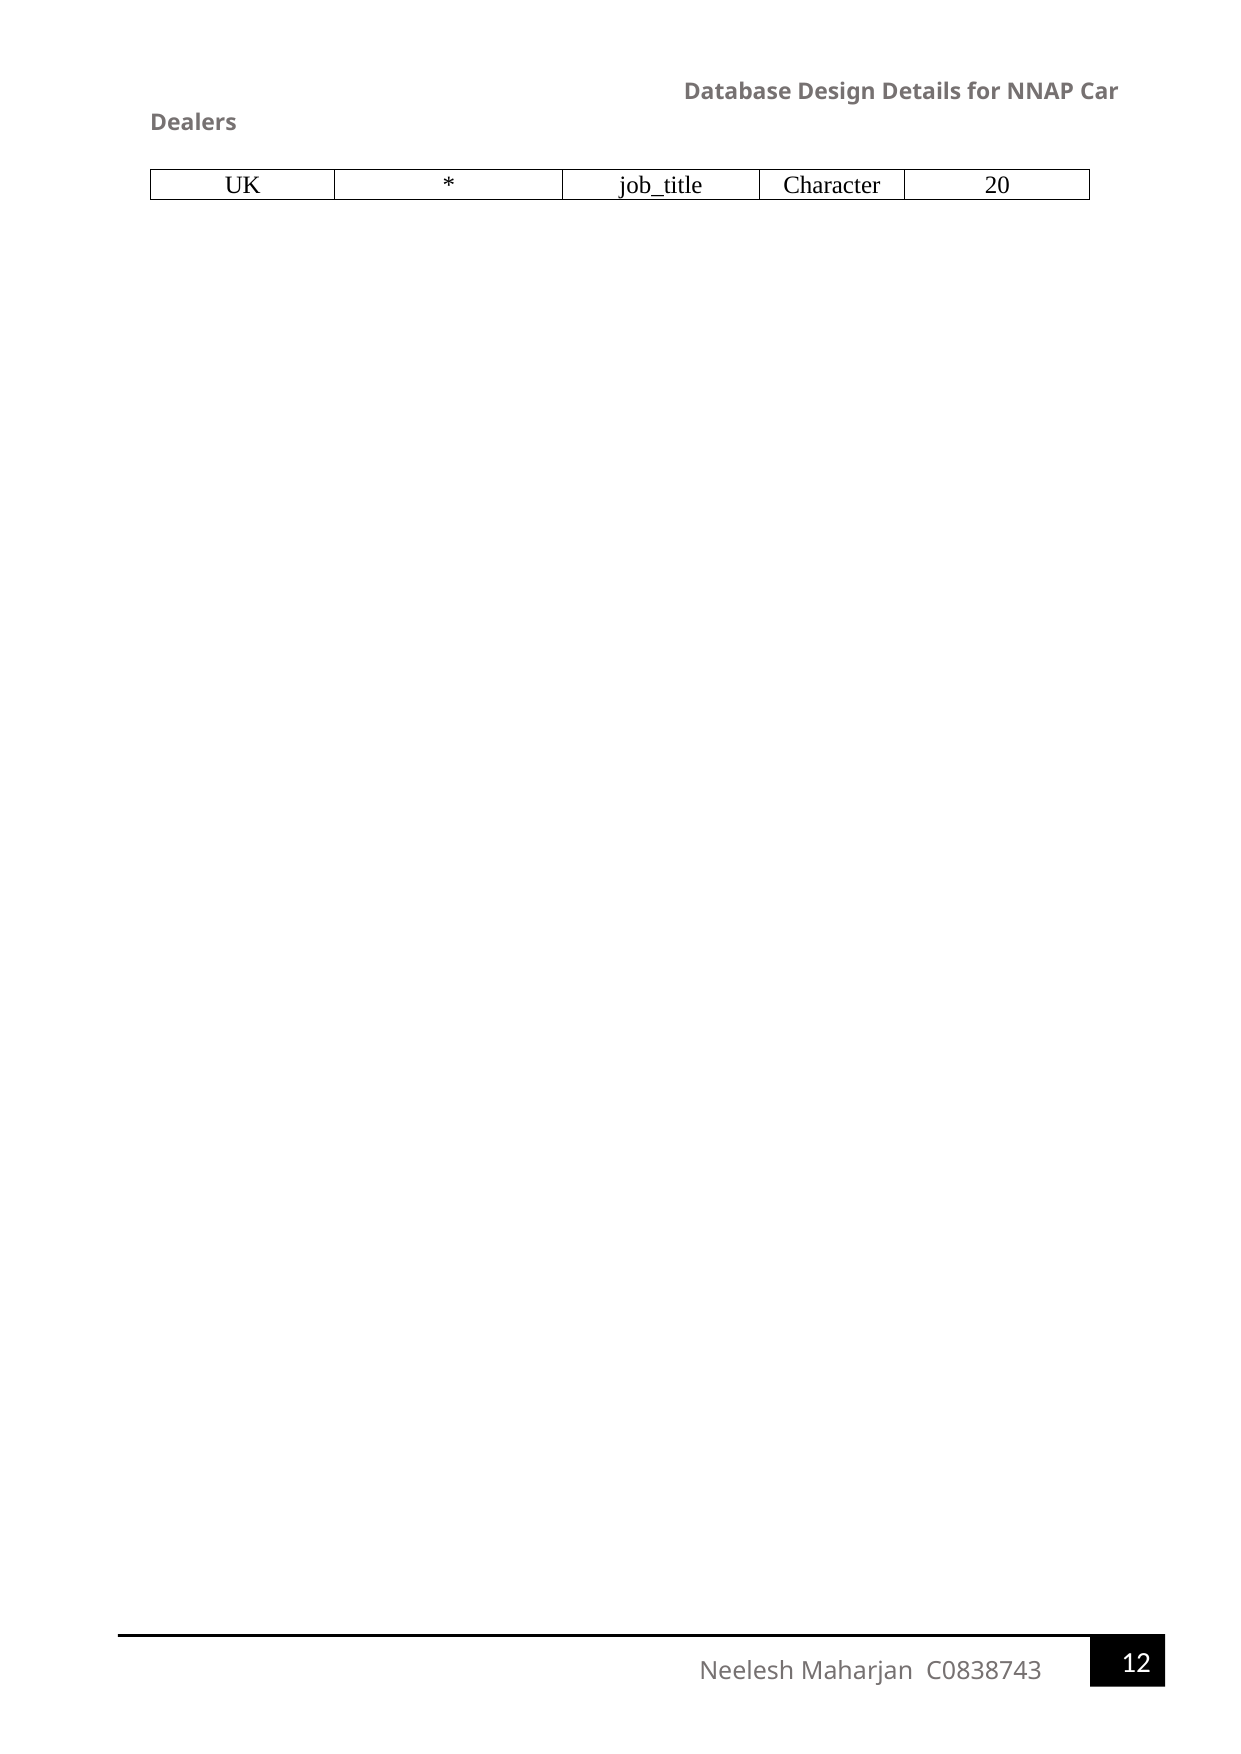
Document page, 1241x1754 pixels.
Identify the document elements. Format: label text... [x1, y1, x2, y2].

table_cell UK [151, 170, 334, 198]
table_cell job_title [563, 170, 759, 198]
table_cell 20 [905, 170, 1089, 198]
table_cell * [335, 170, 562, 198]
table_cell Character [760, 170, 904, 198]
